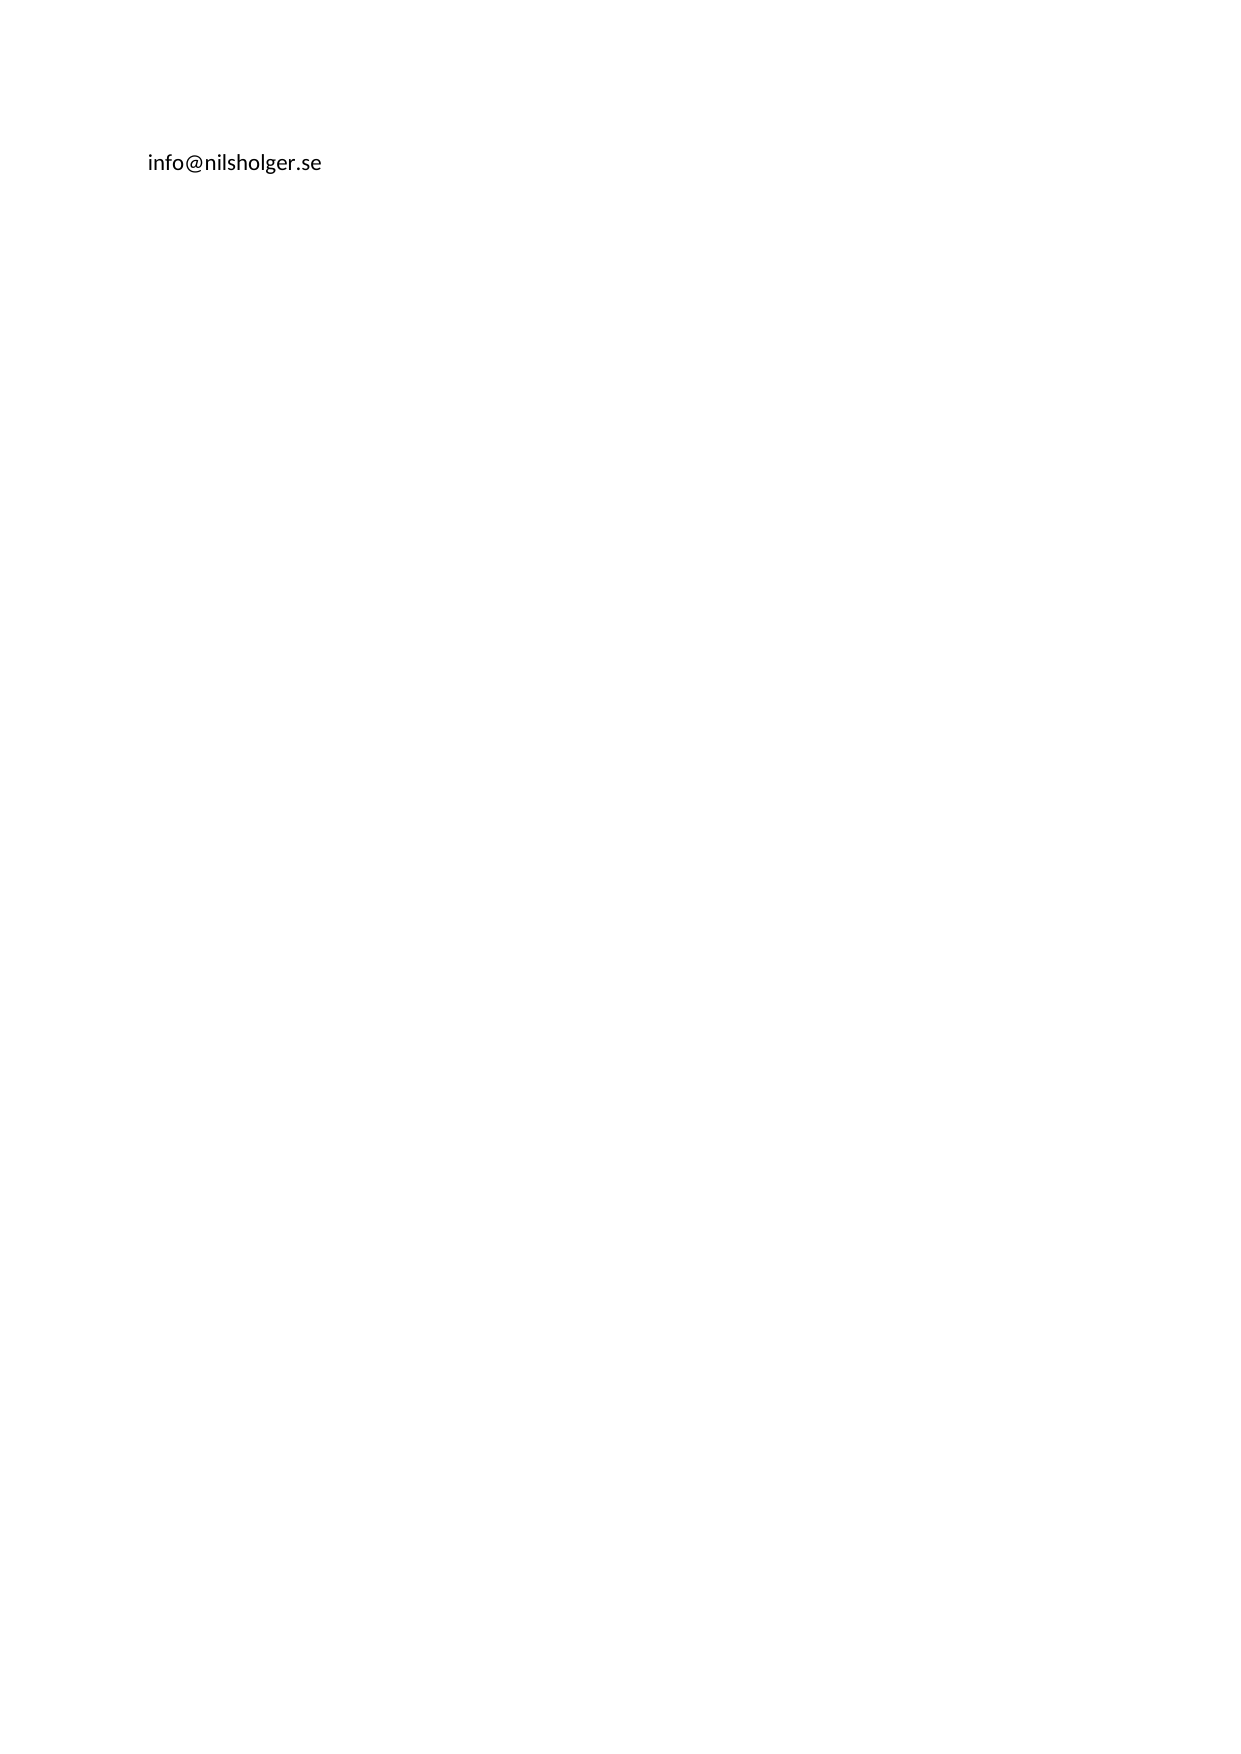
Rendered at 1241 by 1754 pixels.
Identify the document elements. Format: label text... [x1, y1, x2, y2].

text info@nilsholger.se [148, 148, 1093, 176]
